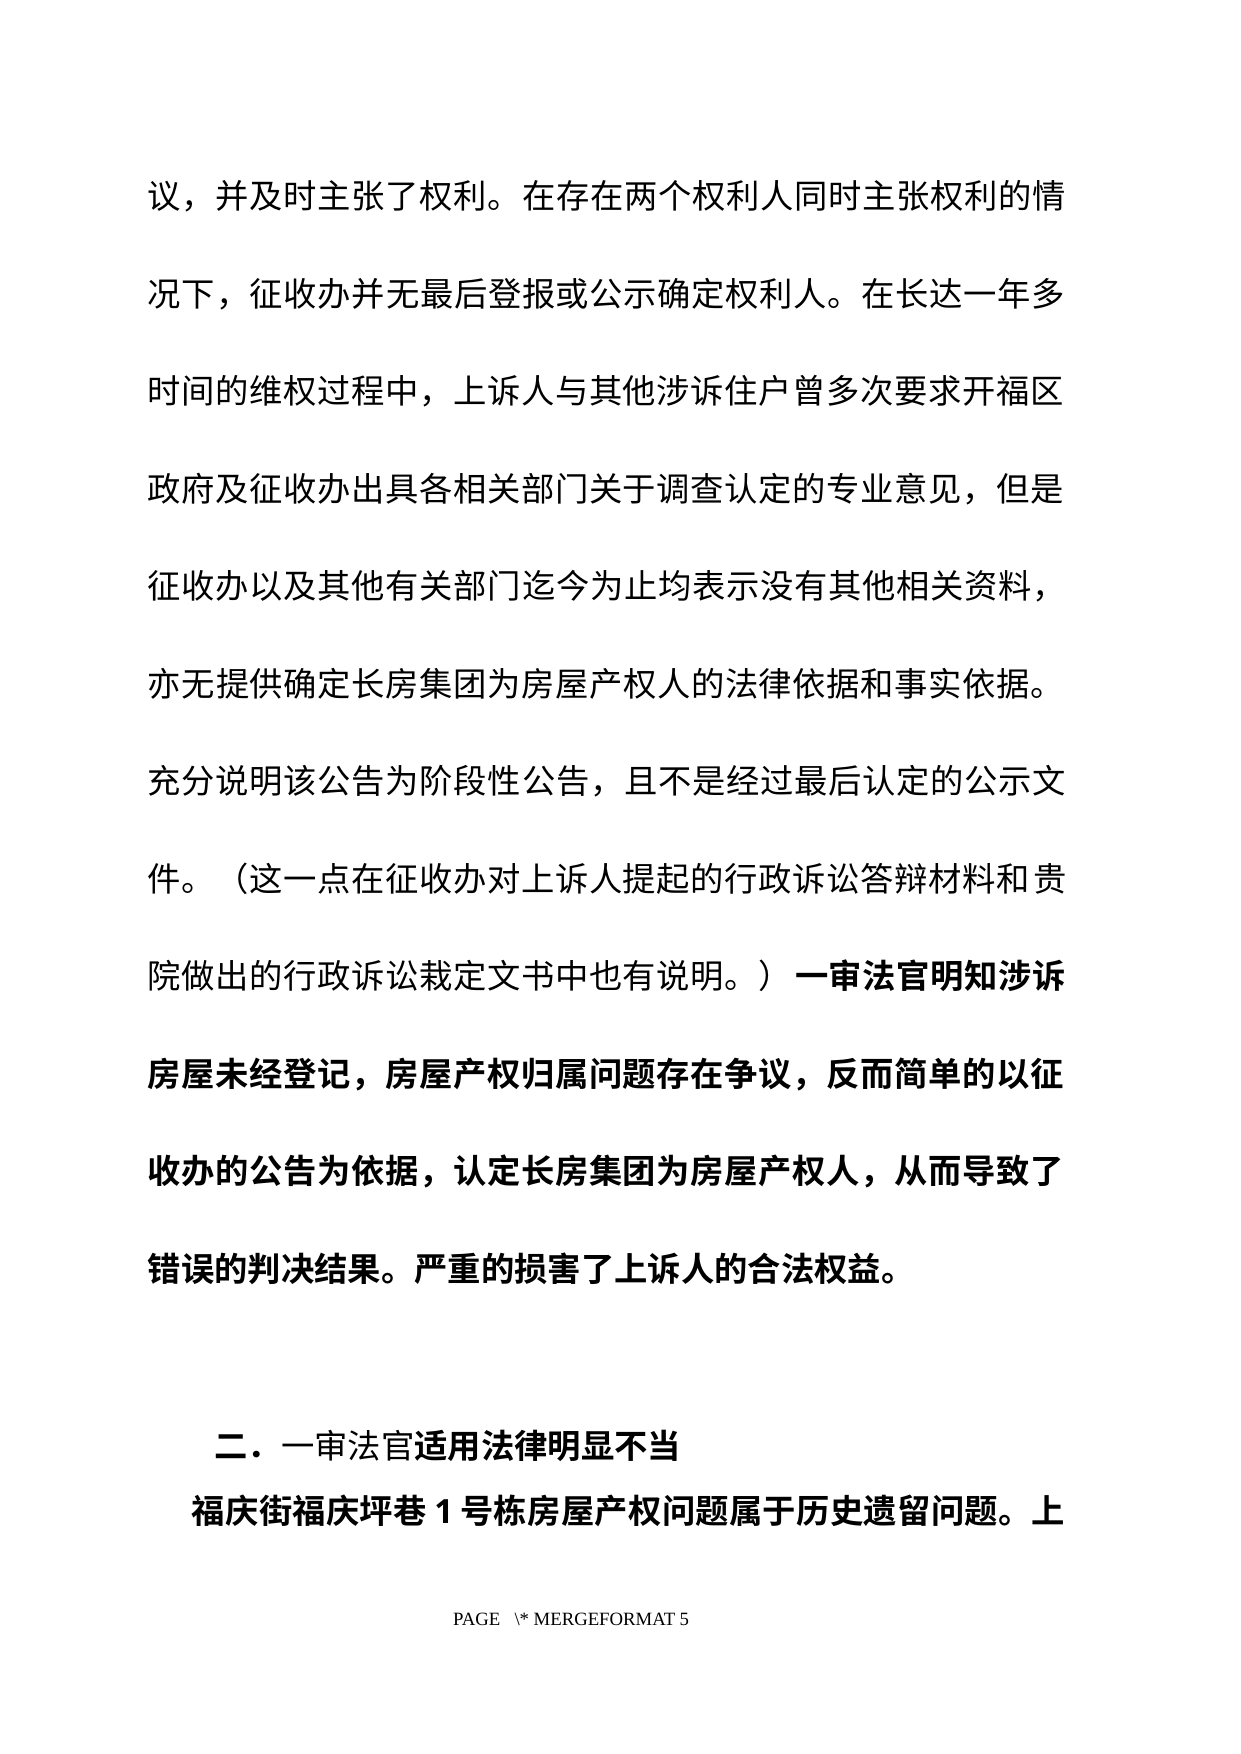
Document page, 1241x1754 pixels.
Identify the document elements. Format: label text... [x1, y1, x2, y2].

list 一审法官适用法律明显不当 [148, 1411, 1066, 1476]
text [148, 162, 1066, 1299]
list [148, 1476, 1066, 1541]
